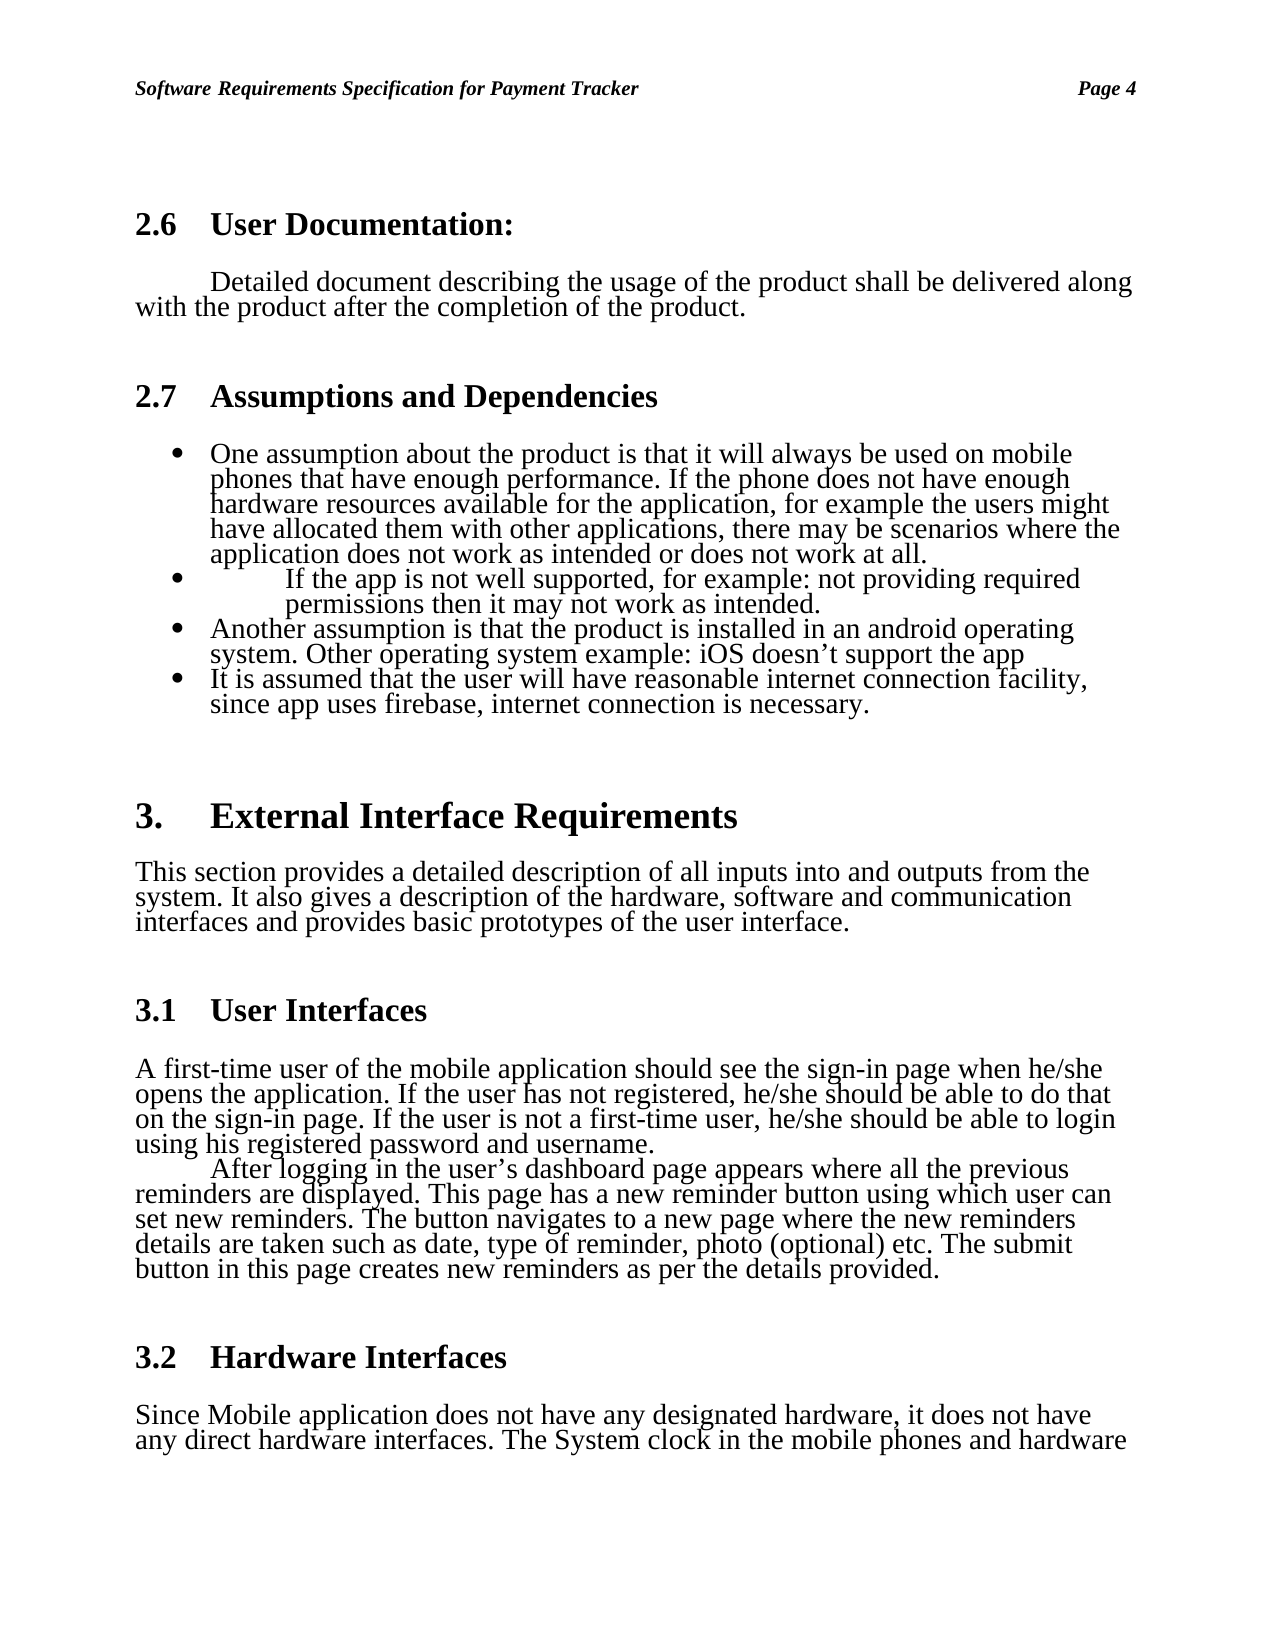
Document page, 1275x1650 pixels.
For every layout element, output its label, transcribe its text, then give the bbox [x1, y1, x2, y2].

text Detailed document describing the usage of the product shall be delivered along with the product after the completion of the product. [135, 272, 1140, 322]
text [135, 1405, 1140, 1455]
list One assumption about the product is that it will always be used on mobile phones that have enough performance. If the phone does not have enough hardware resources available for the application, for example the users might have allocated them with other applications, there may be scenarios where the application does not work as intended or does not work at all. [172, 443, 1140, 568]
list It is assumed that the user will have reasonable internet connection facility, since app uses firebase, internet connection is necessary. [172, 668, 1140, 718]
subtitle User Documentation: [135, 204, 1140, 242]
subtitle Hardware Interfaces [135, 1337, 1140, 1376]
list If the app is not well supported, for example: not providing required permissions then it may not work as intended. [172, 568, 1140, 618]
list Another assumption is that the product is installed in an android operating system. Other operating system example: iOS doesn’t support the app [172, 618, 1140, 668]
subtitle Assumptions and Dependencies [135, 376, 1140, 414]
subtitle User Interfaces [135, 991, 1140, 1029]
text A first-time user of the mobile application should see the sign-in page when he/she opens the application. If the user has not registered, he/she should be able to do that on the sign-in page. If the user is not a first-time user, he/she should be able to login using his registered password and username. [135, 1058, 1140, 1158]
subtitle External Interface Requirements [135, 793, 1140, 836]
text This section provides a detailed description of all inputs into and outputs from the system. It also gives a description of the hardware, software and communication interfaces and provides basic prototypes of the user interface. [135, 861, 1140, 936]
text After logging in the user’s dashboard page appears where all the previous reminders are displayed. This page has a new reminder button using which user can set new reminders. The button navigates to a new page where the new reminders details are taken such as date, type of reminder, photo (optional) etc. The submit button in this page creates new reminders as per the details provided. [135, 1158, 1140, 1283]
